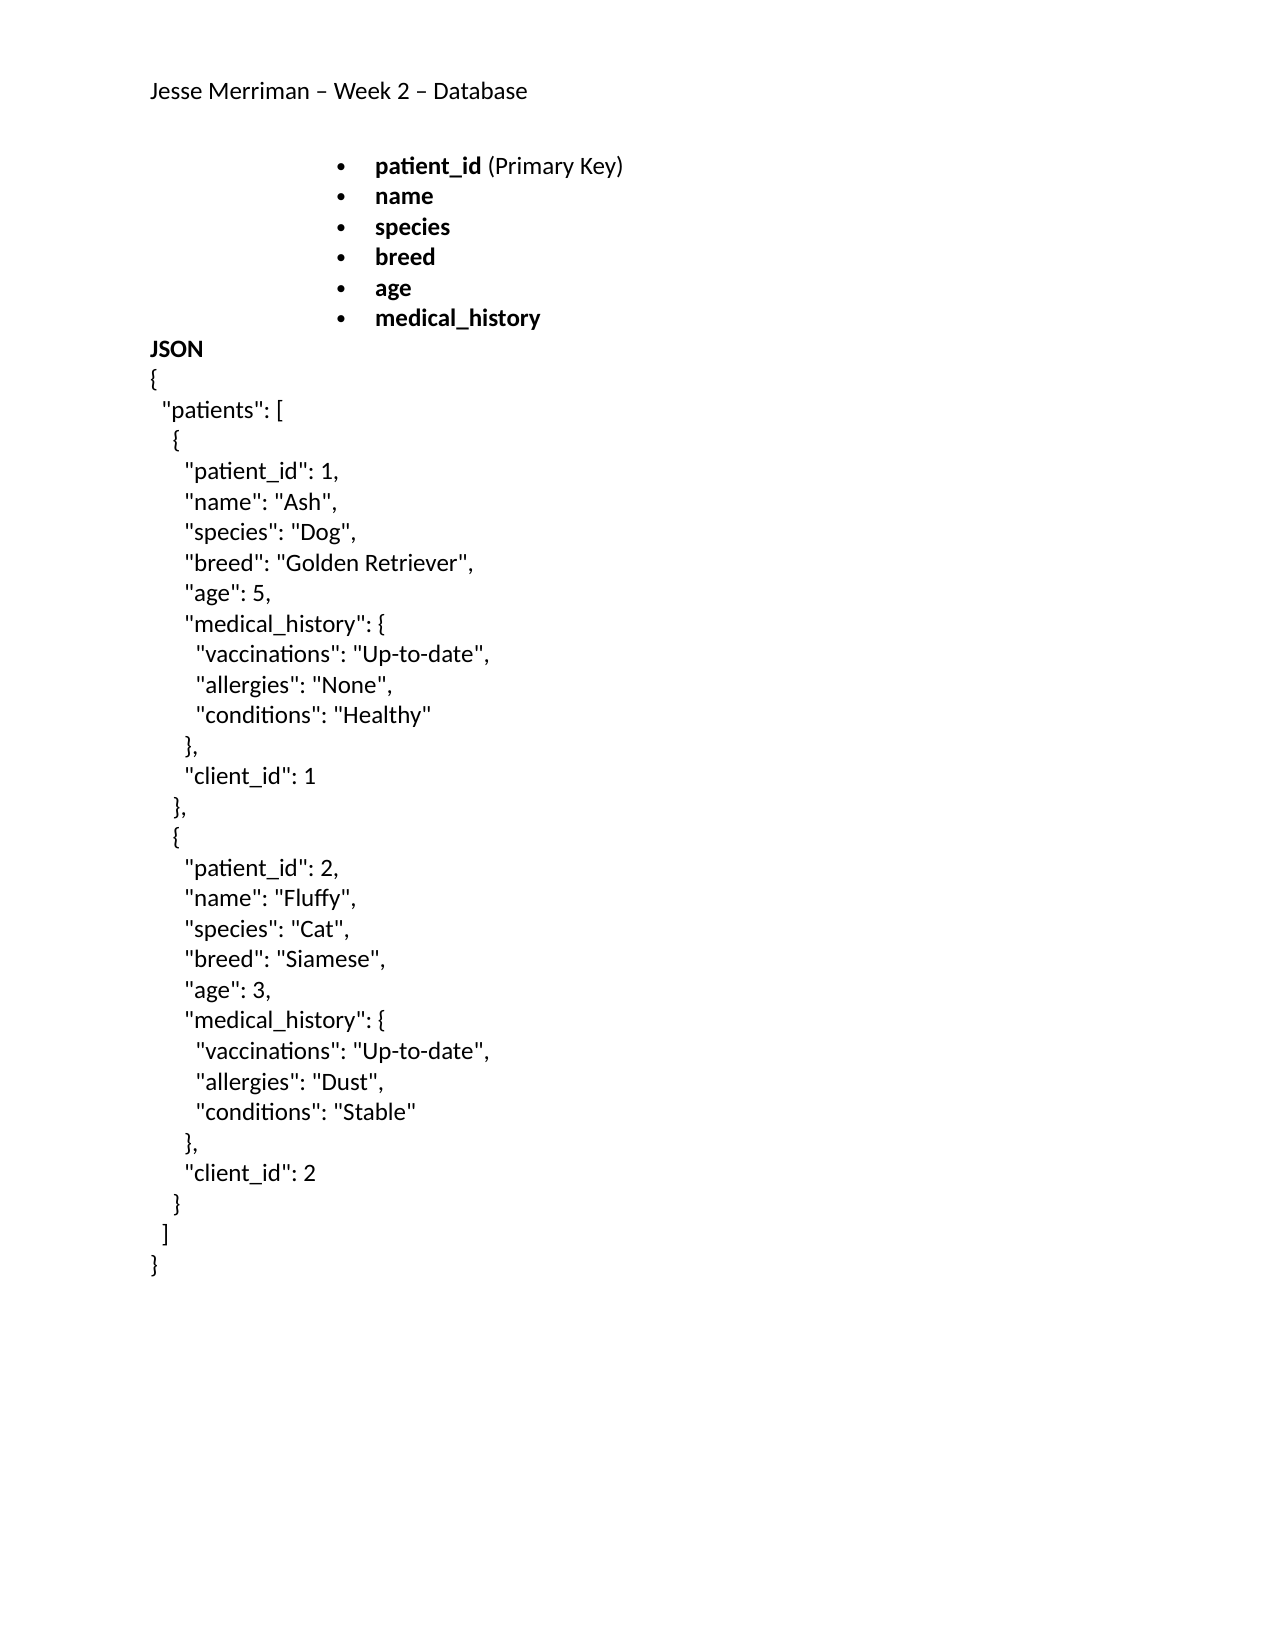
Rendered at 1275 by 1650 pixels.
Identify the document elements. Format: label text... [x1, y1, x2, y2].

text "breed": "Siamese", [150, 943, 1125, 974]
list name [337, 181, 1125, 211]
text "age": 3, [150, 974, 1125, 1004]
text { [150, 821, 1125, 852]
text } [150, 1188, 1125, 1218]
list patient_id (Primary Key) [337, 150, 1125, 181]
text "conditions": "Healthy" [150, 699, 1125, 730]
text "patient_id": 2, [150, 852, 1125, 882]
list breed [337, 242, 1125, 272]
text }, [150, 1127, 1125, 1157]
text }, [150, 791, 1125, 821]
list age [337, 272, 1125, 303]
text "medical_history": { [150, 608, 1125, 638]
text JSON [150, 333, 1125, 364]
list species [337, 211, 1125, 242]
text "species": "Cat", [150, 913, 1125, 943]
list medical_history [337, 303, 1125, 333]
text "allergies": "None", [150, 669, 1125, 699]
text "allergies": "Dust", [150, 1066, 1125, 1096]
text "name": "Ash", [150, 486, 1125, 516]
text "species": "Dog", [150, 516, 1125, 547]
text ] [150, 1218, 1125, 1249]
text "vaccinations": "Up-to-date", [150, 1035, 1125, 1066]
text "conditions": "Stable" [150, 1096, 1125, 1127]
text "vaccinations": "Up-to-date", [150, 638, 1125, 669]
text }, [150, 730, 1125, 760]
text "name": "Fluffy", [150, 882, 1125, 913]
text { [150, 364, 1125, 394]
text "patients": [ [150, 394, 1125, 425]
text } [150, 1249, 1125, 1279]
text { [150, 425, 1125, 455]
text "client_id": 2 [150, 1157, 1125, 1188]
text "breed": "Golden Retriever", [150, 547, 1125, 577]
text "age": 5, [150, 577, 1125, 608]
text "client_id": 1 [150, 760, 1125, 791]
text "patient_id": 1, [150, 455, 1125, 486]
text "medical_history": { [150, 1004, 1125, 1035]
